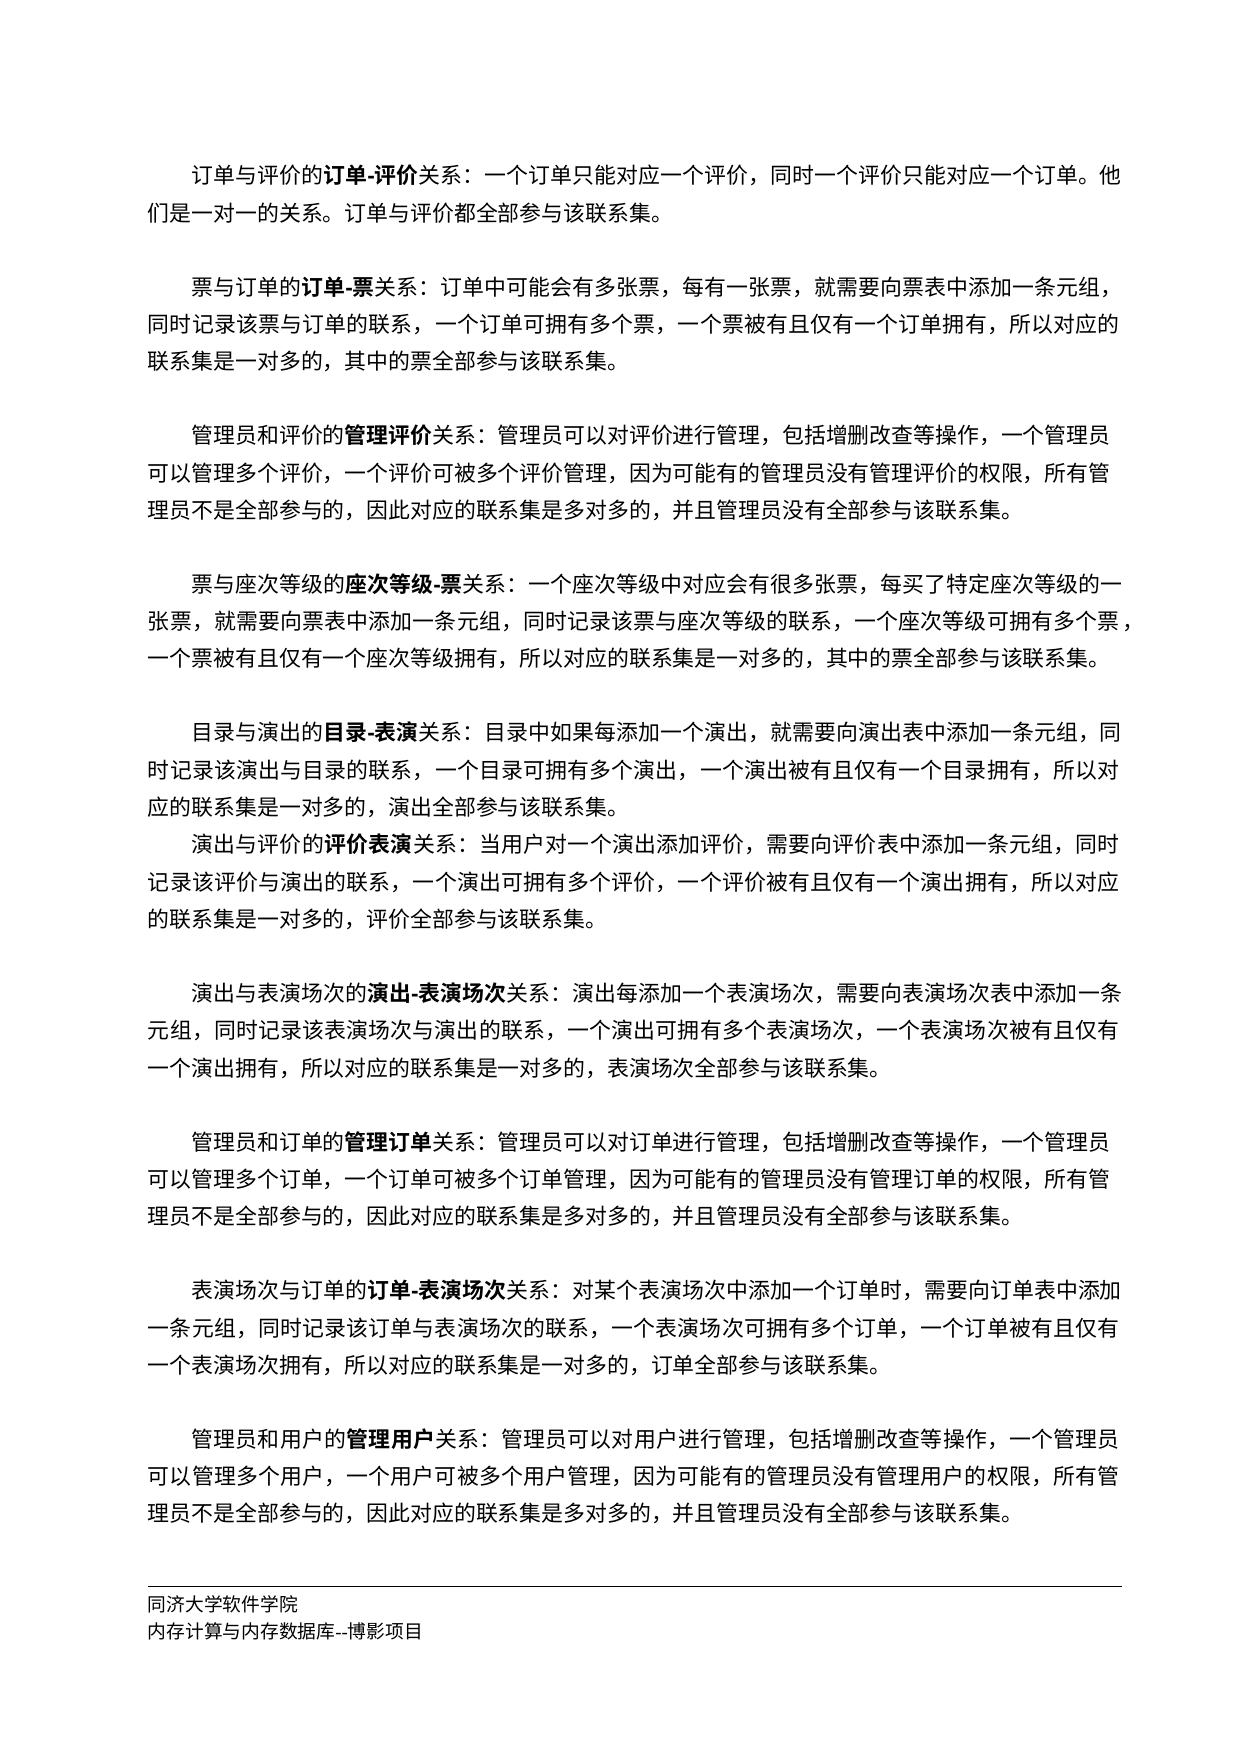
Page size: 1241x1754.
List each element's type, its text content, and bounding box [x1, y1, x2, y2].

text 订单与评价的订单-评价关系：一个订单只能对应一个评价，同时一个评价只能对应一个订单。他们是一对一的关系。订单与评价都全部参与该联系集。 [148, 158, 1122, 228]
text 演出与评价的评价表演关系：当用户对一个演出添加评价，需要向评价表中添加一条元组，同时记录该评价与演出的联系，一个演出可拥有多个评价，一个评价被有且仅有一个演出拥有，所以对应的联系集是一对多的，评价全部参与该联系集。 [148, 827, 1122, 934]
text 票与订单的订单-票关系：订单中可能会有多张票，每有一张票，就需要向票表中添加一条元组，同时记录该票与订单的联系，一个订单可拥有多个票，一个票被有且仅有一个订单拥有，所以对应的联系集是一对多的，其中的票全部参与该联系集。 [148, 269, 1122, 376]
text 管理员和订单的管理订单关系：管理员可以对订单进行管理，包括增删改查等操作，一个管理员可以管理多个订单，一个订单可被多个订单管理，因为可能有的管理员没有管理订单的权限，所有管理员不是全部参与的，因此对应的联系集是多对多的，并且管理员没有全部参与该联系集。 [148, 1124, 1122, 1231]
text 目录与演出的目录-表演关系：目录中如果每添加一个演出，就需要向演出表中添加一条元组，同时记录该演出与目录的联系，一个目录可拥有多个演出，一个演出被有且仅有一个目录拥有，所以对应的联系集是一对多的，演出全部参与该联系集。 [148, 715, 1122, 822]
text 演出与表演场次的演出-表演场次关系：演出每添加一个表演场次，需要向表演场次表中添加一条元组，同时记录该表演场次与演出的联系，一个演出可拥有多个表演场次，一个表演场次被有且仅有一个演出拥有，所以对应的联系集是一对多的，表演场次全部参与该联系集。 [148, 976, 1122, 1083]
text 管理员和用户的管理用户关系：管理员可以对用户进行管理，包括增删改查等操作，一个管理员可以管理多个用户，一个用户可被多个用户管理，因为可能有的管理员没有管理用户的权限，所有管理员不是全部参与的，因此对应的联系集是多对多的，并且管理员没有全部参与该联系集。 [148, 1421, 1122, 1528]
text 管理员和评价的管理评价关系：管理员可以对评价进行管理，包括增删改查等操作，一个管理员可以管理多个评价，一个评价可被多个评价管理，因为可能有的管理员没有管理评价的权限，所有管理员不是全部参与的，因此对应的联系集是多对多的，并且管理员没有全部参与该联系集。 [148, 418, 1122, 525]
text 表演场次与订单的订单-表演场次关系：对某个表演场次中添加一个订单时，需要向订单表中添加一条元组，同时记录该订单与表演场次的联系，一个表演场次可拥有多个订单，一个订单被有且仅有一个表演场次拥有，所以对应的联系集是一对多的，订单全部参与该联系集。 [148, 1273, 1122, 1380]
text 票与座次等级的座次等级-票关系：一个座次等级中对应会有很多张票，每买了特定座次等级的一张票，就需要向票表中添加一条元组，同时记录该票与座次等级的联系，一个座次等级可拥有多个票，一个票被有且仅有一个座次等级拥有，所以对应的联系集是一对多的，其中的票全部参与该联系集。 [148, 566, 1122, 673]
